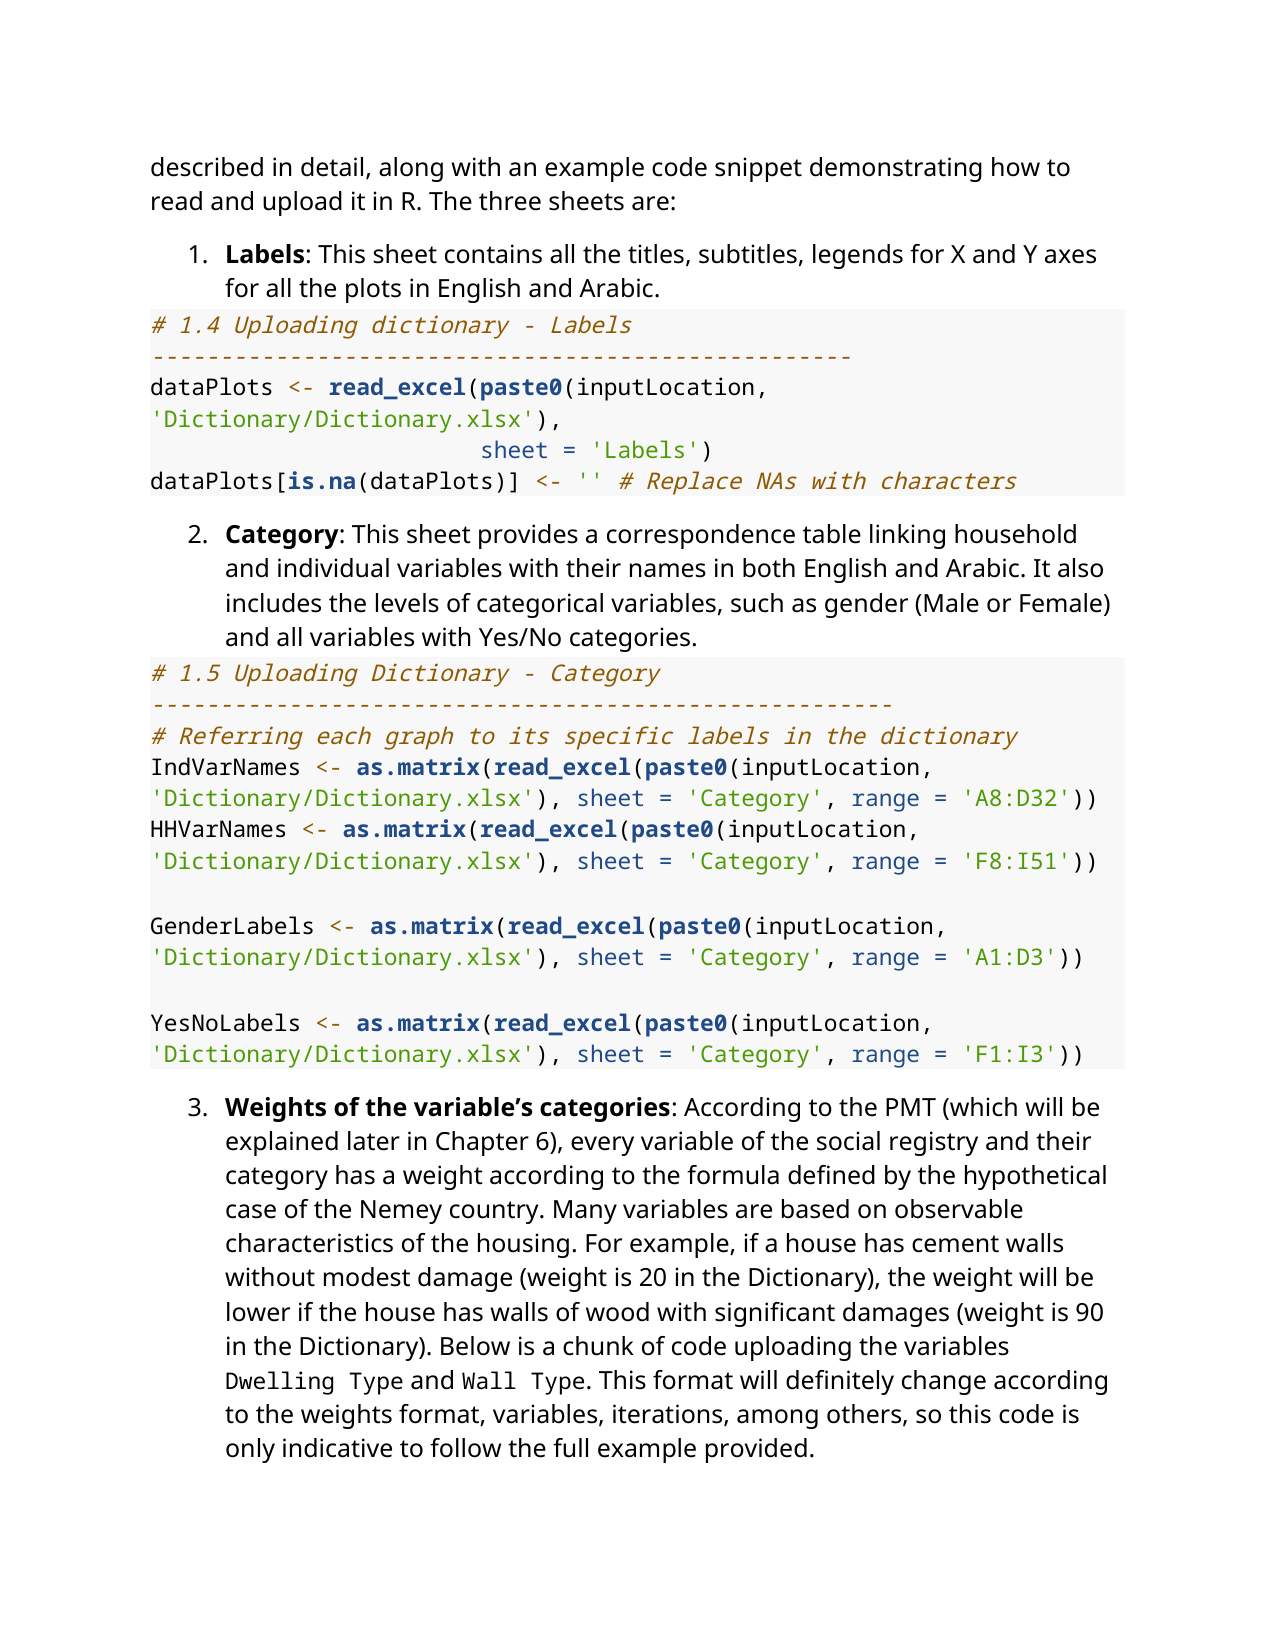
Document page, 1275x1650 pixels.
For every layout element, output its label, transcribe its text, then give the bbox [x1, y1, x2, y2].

text # 1.4 Uploading dictionary - Labels --------------------------------------------------- dataPlots <- read_excel(paste0(inputLocation, 'Dictionary/Dictionary.xlsx'), sheet = 'Labels') dataPlots[is.na(dataPlots)] <- '' # Replace NAs with characters [150, 309, 1125, 496]
list Weights of the variable’s categories: According to the PMT (which will be explained later in Chapter 6), every variable of the social registry and their category has a weight according to the formula defined by the hypothetical case of the Nemey country. Many variables are based on observable characteristics of the housing. For example, if a house has cement walls without modest damage (weight is 20 in the Dictionary), the weight will be lower if the house has walls of wood with significant damages (weight is 90 in the Dictionary). Below is a chunk of code uploading the variables Dwelling Type and Wall Type. This format will definitely change according to the weights format, variables, iterations, among others, so this code is only indicative to follow the full example provided. [187, 1090, 1125, 1464]
text # 1.5 Uploading Dictionary - Category ------------------------------------------------------ # Referring each graph to its specific labels in the dictionary IndVarNames <- as.matrix(read_excel(paste0(inputLocation, 'Dictionary/Dictionary.xlsx'), sheet = 'Category', range = 'A8:D32')) HHVarNames <- as.matrix(read_excel(paste0(inputLocation, 'Dictionary/Dictionary.xlsx'), sheet = 'Category', range = 'F8:I51')) GenderLabels <- as.matrix(read_excel(paste0(inputLocation, 'Dictionary/Dictionary.xlsx'), sheet = 'Category', range = 'A1:D3')) YesNoLabels <- as.matrix(read_excel(paste0(inputLocation, 'Dictionary/Dictionary.xlsx'), sheet = 'Category', range = 'F1:I3')) [150, 657, 1125, 1069]
list Labels: This sheet contains all the titles, subtitles, legends for X and Y axes for all the plots in English and Arabic. [187, 237, 1125, 305]
list Category: This sheet provides a correspondence table linking household and individual variables with their names in both English and Arabic. It also includes the levels of categorical variables, such as gender (Male or Female) and all variables with Yes/No categories. [187, 517, 1125, 653]
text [150, 150, 1125, 218]
